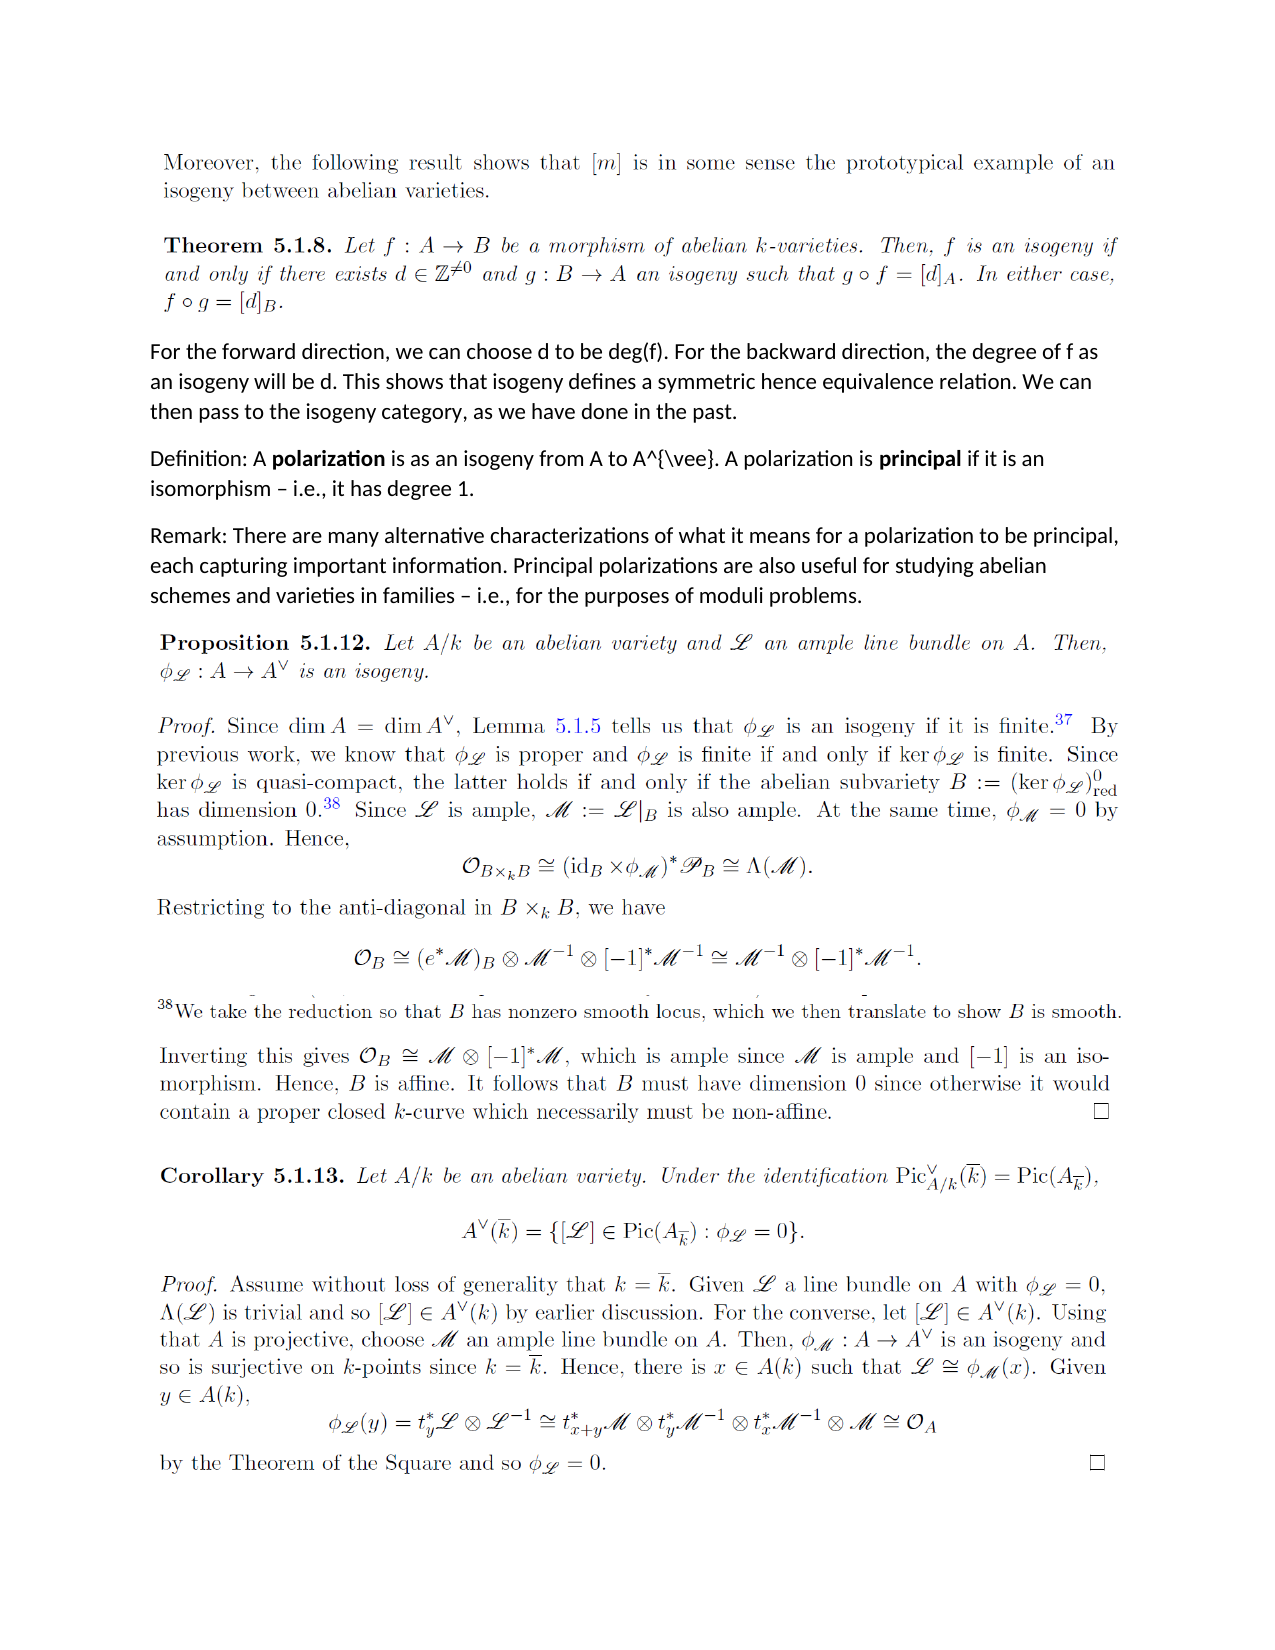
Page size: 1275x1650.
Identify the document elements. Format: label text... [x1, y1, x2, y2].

text Definition: A polarization is as an isogeny from A to A^{\vee}. A polarization is principal if it is an isomorphism – i.e., it has degree 1. [150, 444, 1125, 502]
picture [150, 709, 1125, 977]
text Remark: There are many alternative characterizations of what it means for a polarization to be principal, each capturing important information. Principal polarizations are also useful for studying abelian schemes and varieties in families – i.e., for the purposes of moduli problems. [150, 521, 1125, 610]
text For the forward direction, we can choose d to be deg(f). For the backward direction, the degree of f as an isogeny will be d. This shows that isogeny defines a symmetric hence equivalence relation. We can then pass to the isogeny category, as we have done in the past. [150, 337, 1125, 425]
picture [150, 150, 1125, 318]
picture [150, 628, 1125, 691]
picture [150, 995, 1125, 1026]
picture [150, 1162, 1125, 1484]
picture [150, 1043, 1125, 1144]
